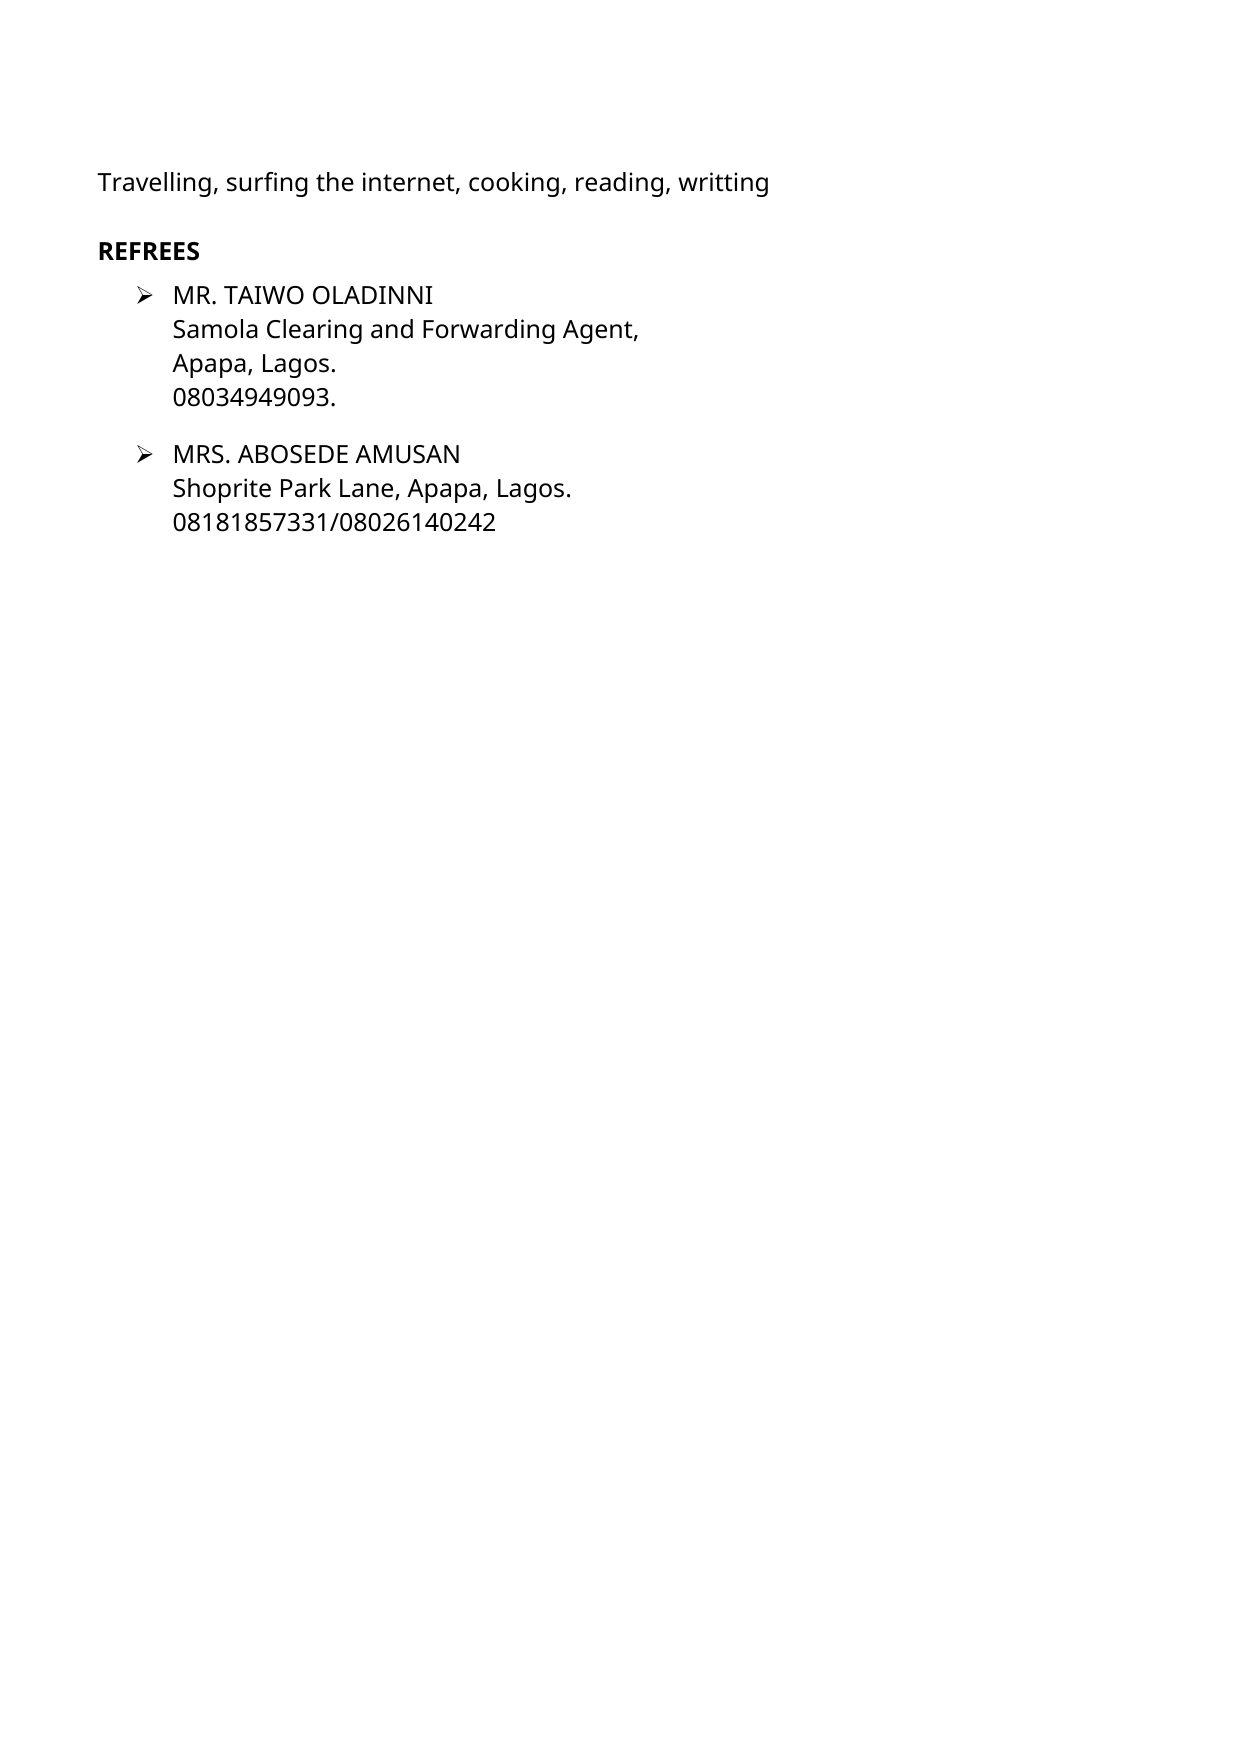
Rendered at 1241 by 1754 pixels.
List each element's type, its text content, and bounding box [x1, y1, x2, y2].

text REFREES [97, 233, 1143, 267]
list MR. TAIWO OLADINNI [135, 277, 1143, 311]
text Travelling, surfing the internet, cooking, reading, writting [97, 165, 1143, 199]
list MRS. ABOSEDE AMUSAN [135, 436, 1143, 470]
list 08034949093. [172, 379, 1143, 413]
list 08181857331/08026140242 [172, 504, 1143, 538]
list Apapa, Lagos. [172, 345, 1143, 379]
list Shoprite Park Lane, Apapa, Lagos. [172, 470, 1143, 504]
list Samola Clearing and Forwarding Agent, [172, 311, 1143, 345]
